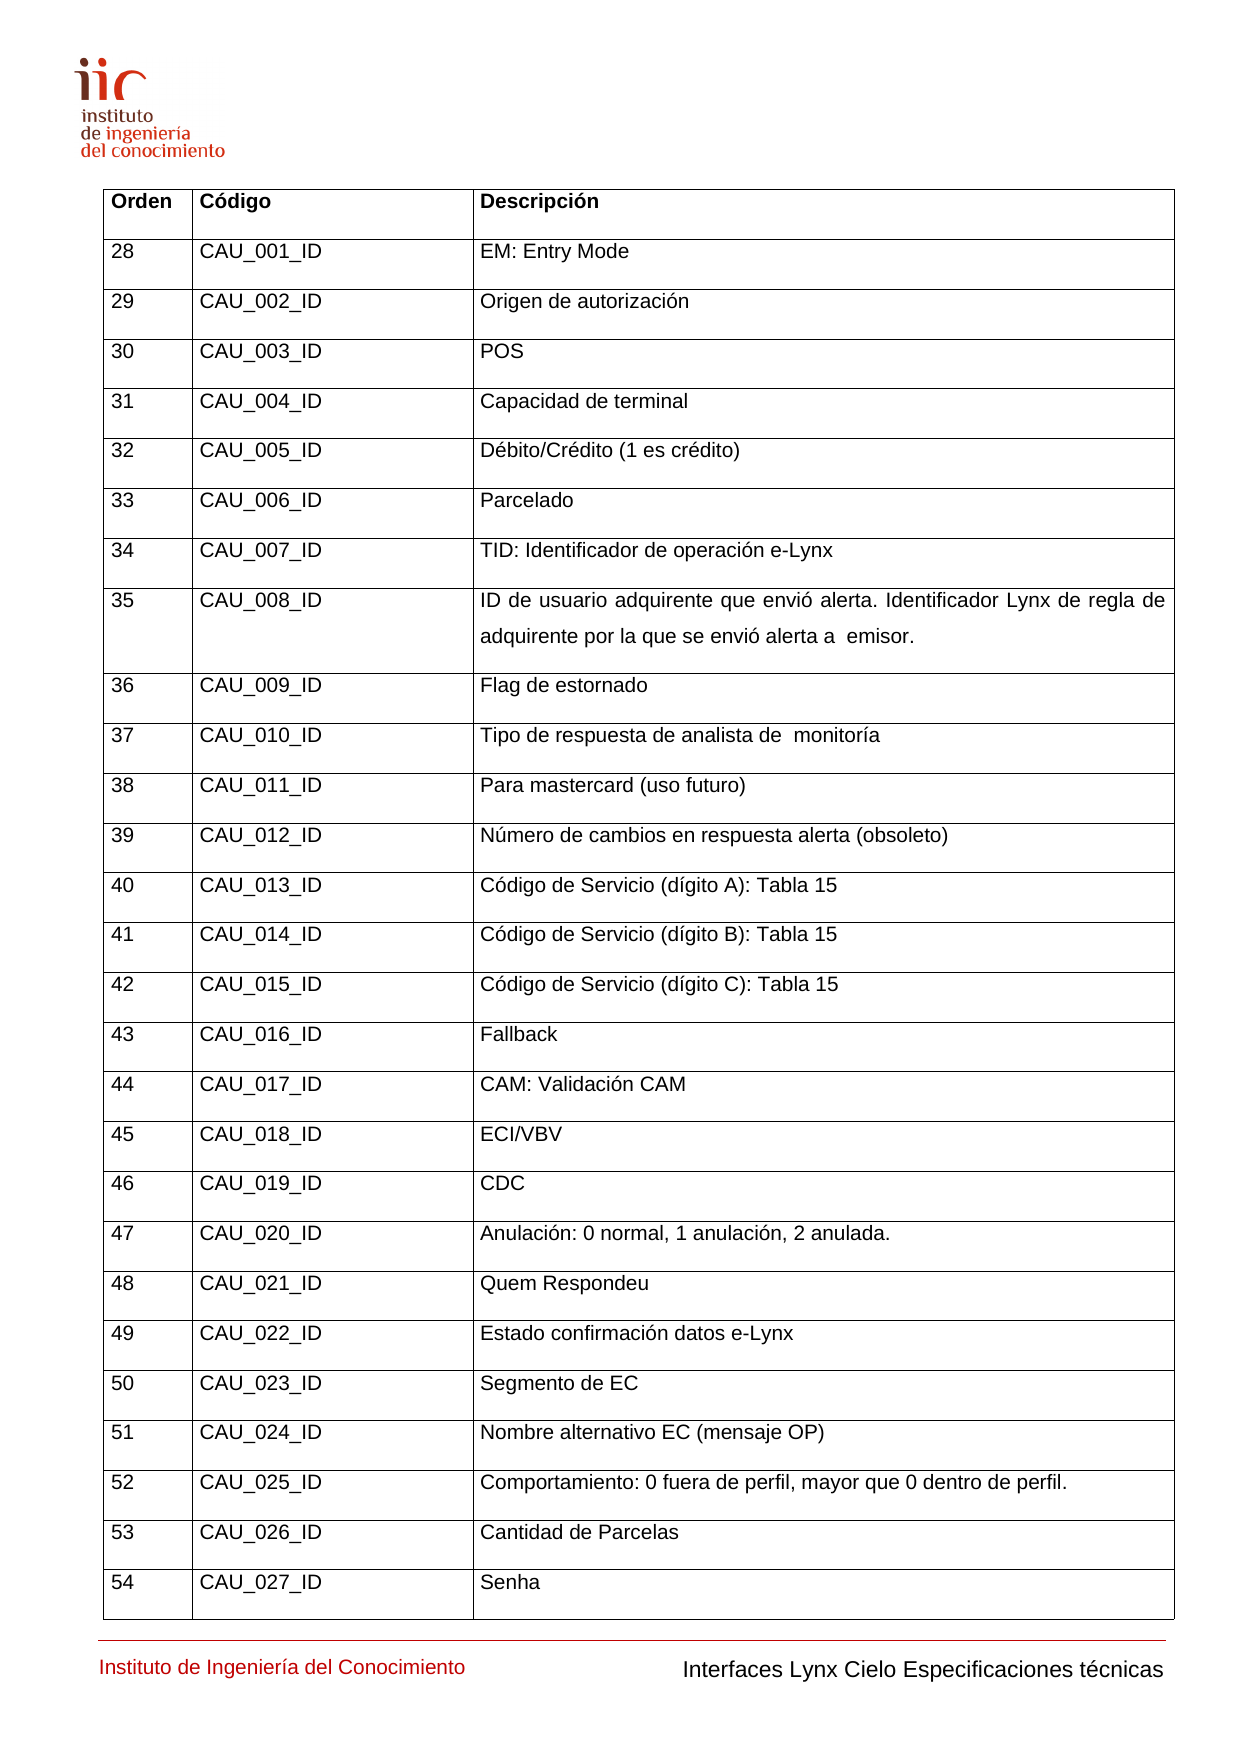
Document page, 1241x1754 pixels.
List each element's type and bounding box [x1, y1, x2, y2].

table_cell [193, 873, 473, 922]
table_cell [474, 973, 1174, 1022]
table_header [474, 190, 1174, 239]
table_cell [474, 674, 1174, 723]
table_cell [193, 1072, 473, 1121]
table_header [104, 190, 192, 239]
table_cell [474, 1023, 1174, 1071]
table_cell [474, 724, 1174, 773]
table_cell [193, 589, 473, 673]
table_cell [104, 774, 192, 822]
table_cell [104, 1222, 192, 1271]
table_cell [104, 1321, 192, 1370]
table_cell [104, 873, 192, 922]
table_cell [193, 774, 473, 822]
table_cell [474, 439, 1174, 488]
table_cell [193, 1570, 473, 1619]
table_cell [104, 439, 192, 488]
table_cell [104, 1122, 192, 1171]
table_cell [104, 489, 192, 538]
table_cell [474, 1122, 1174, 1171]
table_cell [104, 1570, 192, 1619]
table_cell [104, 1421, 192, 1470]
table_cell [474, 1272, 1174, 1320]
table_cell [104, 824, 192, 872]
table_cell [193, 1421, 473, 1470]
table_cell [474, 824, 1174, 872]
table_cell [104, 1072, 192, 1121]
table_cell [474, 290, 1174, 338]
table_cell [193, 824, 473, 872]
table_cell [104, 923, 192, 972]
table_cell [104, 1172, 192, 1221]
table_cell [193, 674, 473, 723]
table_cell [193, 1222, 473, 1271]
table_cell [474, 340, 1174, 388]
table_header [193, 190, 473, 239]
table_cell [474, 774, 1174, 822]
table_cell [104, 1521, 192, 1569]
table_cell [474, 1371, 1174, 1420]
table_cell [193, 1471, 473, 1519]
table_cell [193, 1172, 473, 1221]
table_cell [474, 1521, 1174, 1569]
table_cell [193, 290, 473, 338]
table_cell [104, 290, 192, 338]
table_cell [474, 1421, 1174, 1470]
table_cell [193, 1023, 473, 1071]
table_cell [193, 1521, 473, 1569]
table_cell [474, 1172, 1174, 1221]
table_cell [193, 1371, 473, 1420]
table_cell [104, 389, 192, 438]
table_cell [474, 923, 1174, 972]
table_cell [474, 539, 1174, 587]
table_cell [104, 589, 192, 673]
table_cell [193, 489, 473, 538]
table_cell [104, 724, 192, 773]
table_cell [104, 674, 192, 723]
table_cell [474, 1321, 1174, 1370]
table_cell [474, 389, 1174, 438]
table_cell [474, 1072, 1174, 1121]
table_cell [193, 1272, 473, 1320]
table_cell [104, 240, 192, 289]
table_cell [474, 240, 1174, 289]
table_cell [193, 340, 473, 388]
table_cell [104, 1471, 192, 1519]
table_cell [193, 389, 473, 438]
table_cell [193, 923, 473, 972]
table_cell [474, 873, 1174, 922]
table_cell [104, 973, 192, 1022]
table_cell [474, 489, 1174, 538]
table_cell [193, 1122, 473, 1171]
picture [73, 57, 225, 158]
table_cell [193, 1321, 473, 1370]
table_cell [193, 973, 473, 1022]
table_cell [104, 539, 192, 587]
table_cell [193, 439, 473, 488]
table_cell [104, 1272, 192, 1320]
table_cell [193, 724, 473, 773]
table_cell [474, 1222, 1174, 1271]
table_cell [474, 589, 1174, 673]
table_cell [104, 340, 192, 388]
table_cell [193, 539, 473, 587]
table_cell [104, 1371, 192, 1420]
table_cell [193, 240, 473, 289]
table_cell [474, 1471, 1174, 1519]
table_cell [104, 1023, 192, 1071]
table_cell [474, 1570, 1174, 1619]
